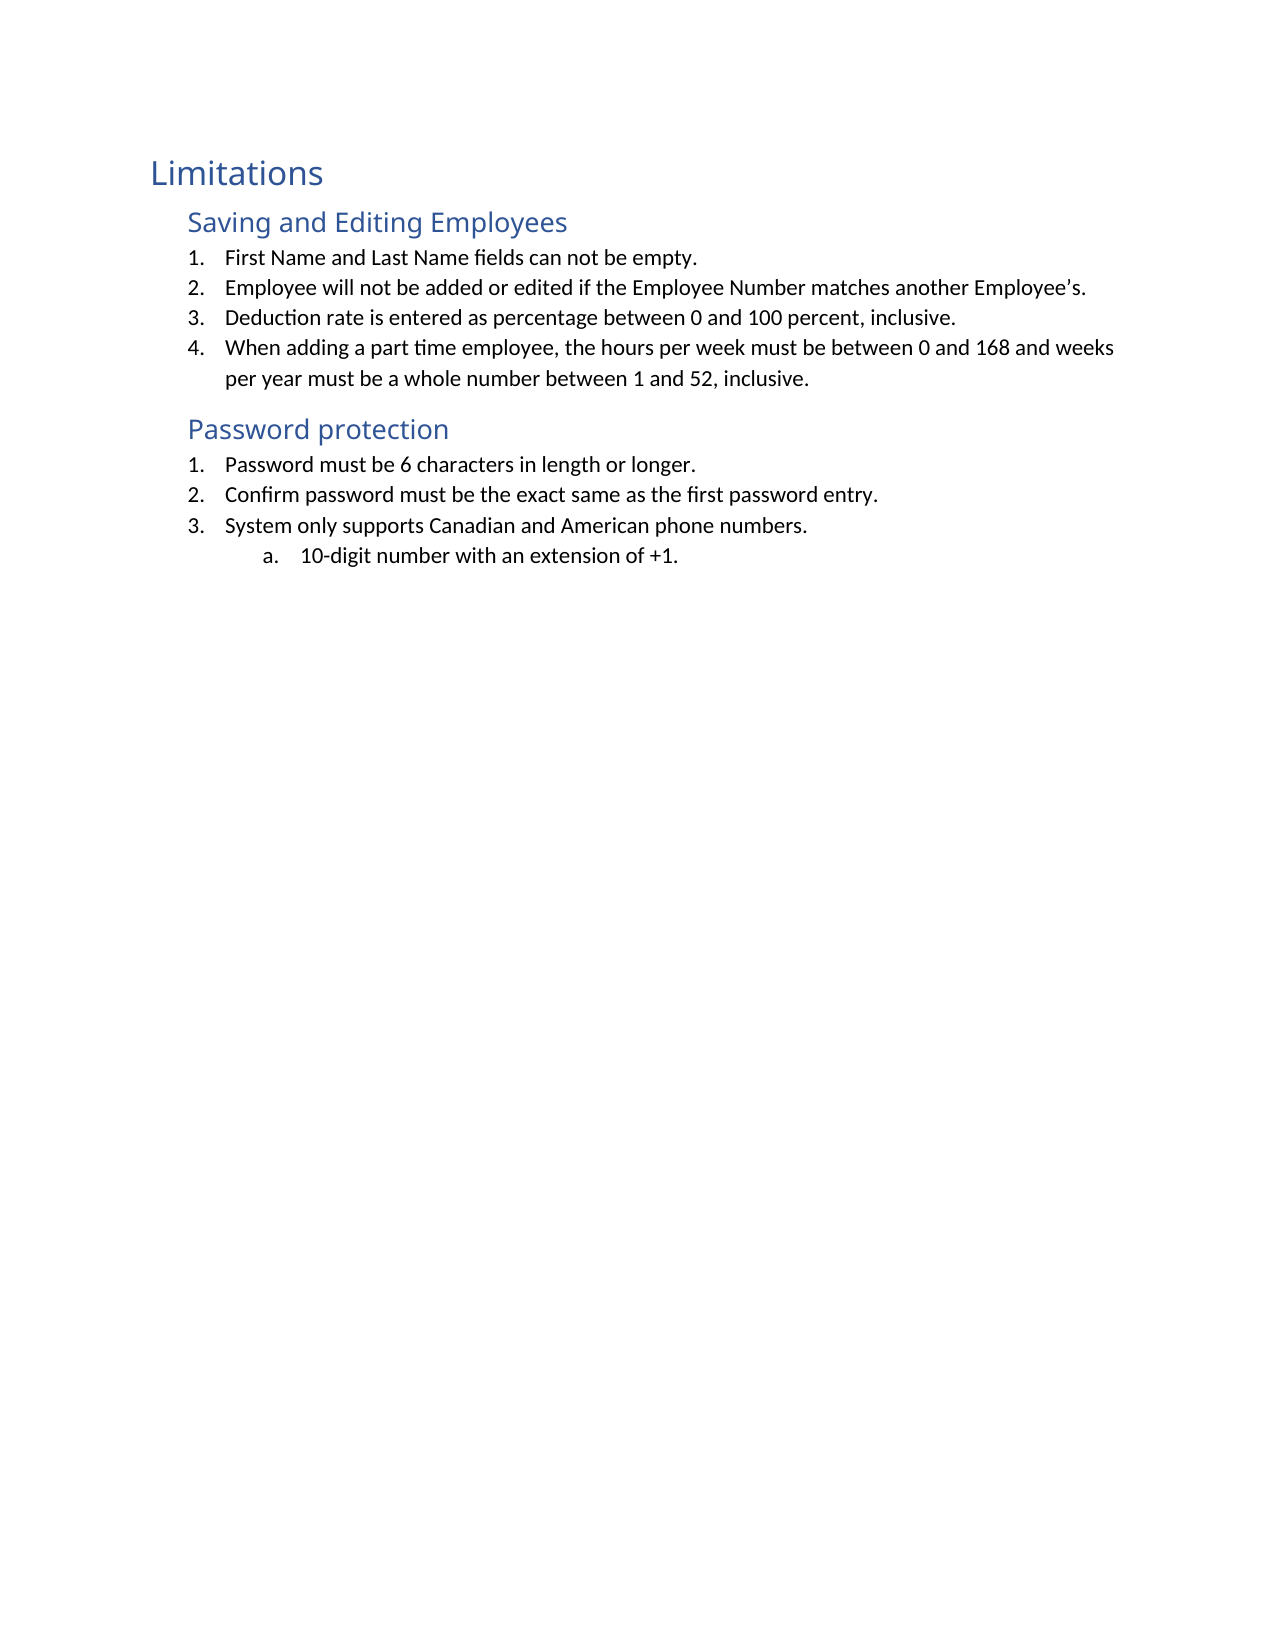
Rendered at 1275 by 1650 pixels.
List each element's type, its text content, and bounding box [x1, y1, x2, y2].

list Employee will not be added or edited if the Employee Number matches another Employee’s. [187, 273, 1125, 301]
list First Name and Last Name fields can not be empty. [187, 243, 1125, 271]
subtitle Saving and Editing Employees [150, 203, 1125, 240]
list When adding a part time employee, the hours per week must be between 0 and 168 and weeks per year must be a whole number between 1 and 52, inclusive. [187, 333, 1125, 392]
list 10-digit number with an extension of +1. [262, 541, 1125, 569]
list Confirm password must be the exact same as the first password entry. [187, 481, 1125, 509]
list Deduction rate is entered as percentage between 0 and 100 percent, inclusive. [187, 303, 1125, 331]
list System only supports Canadian and American phone numbers. [187, 511, 1125, 539]
list Password must be 6 characters in length or longer. [187, 450, 1125, 478]
subtitle Password protection [150, 411, 1125, 447]
subtitle Limitations [150, 150, 1125, 195]
